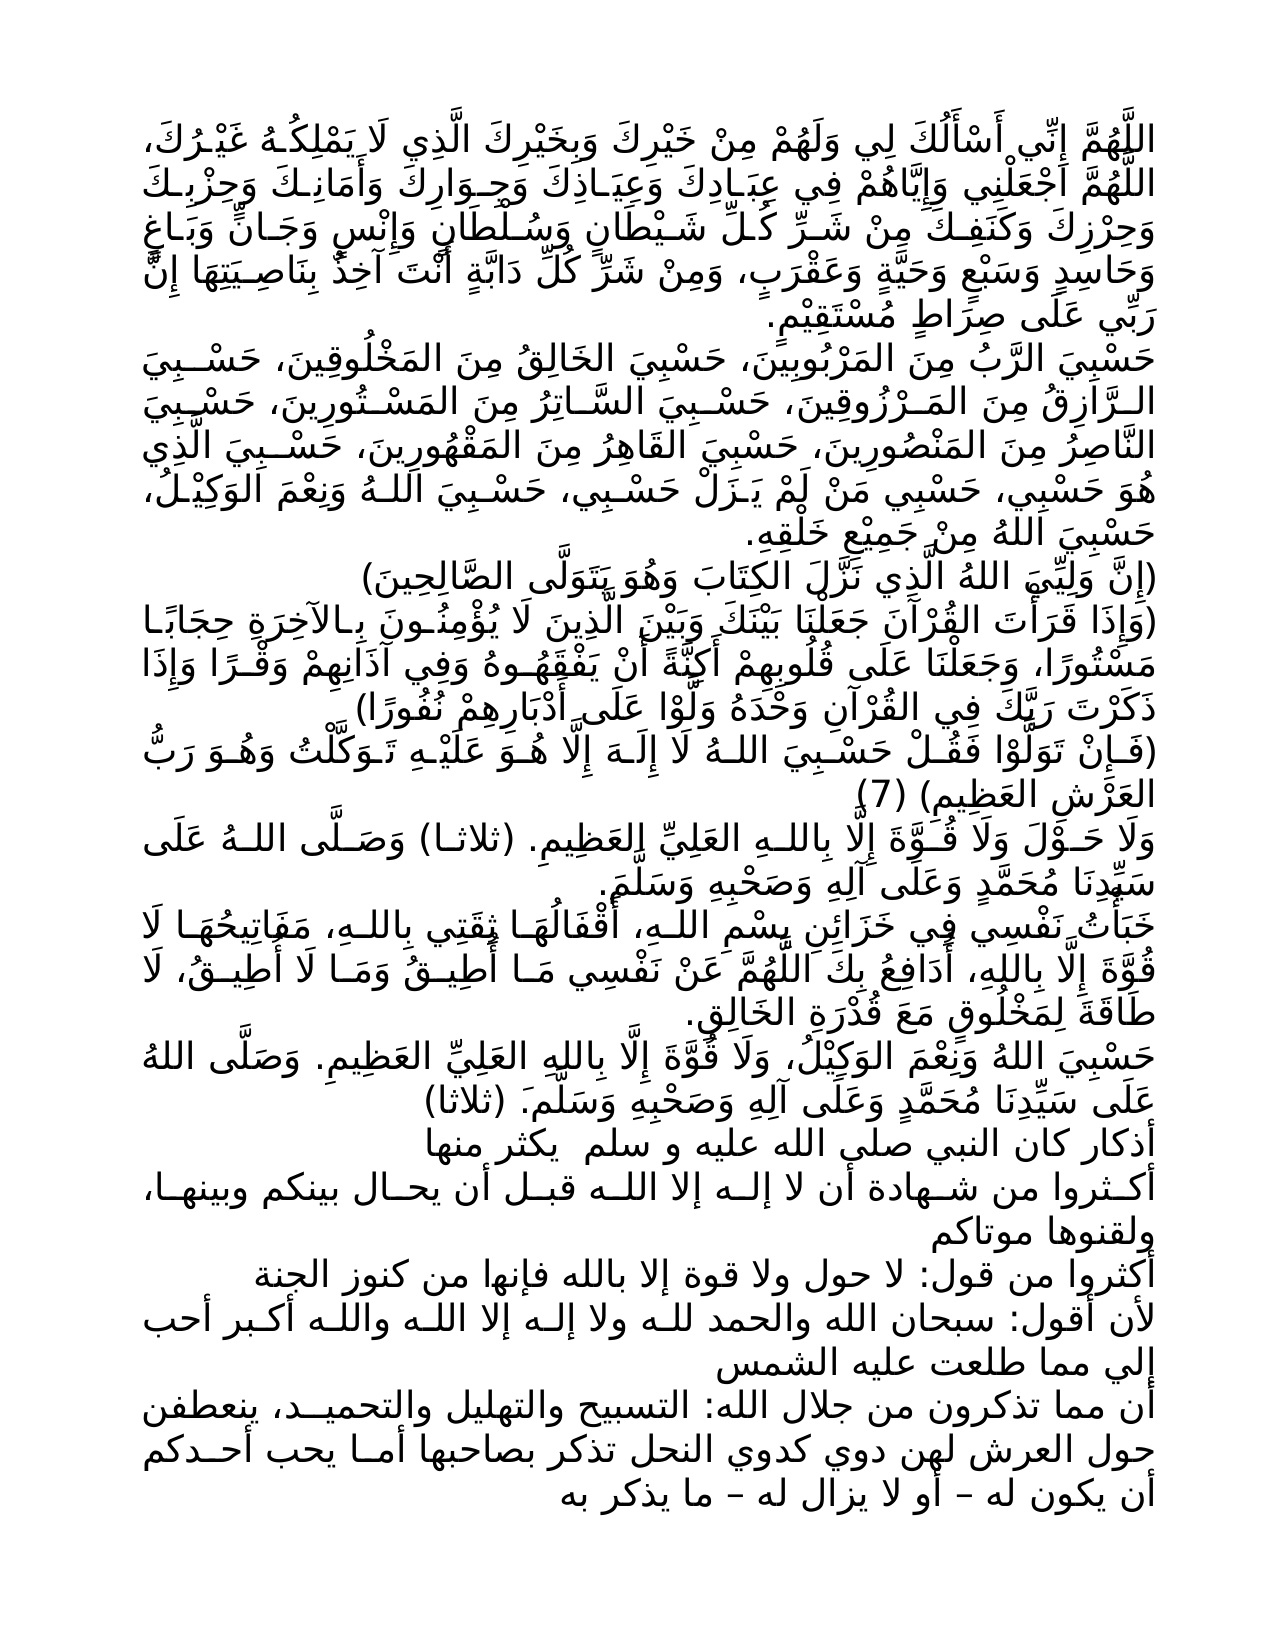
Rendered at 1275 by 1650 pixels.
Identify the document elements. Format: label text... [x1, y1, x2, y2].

text أكثروا من شهادة أن لا إله إلا الله قبل أن يحال بينكم وبينها، ولقنوها موتاكم [142, 1166, 1157, 1253]
text أن مما تذكرون من جلال الله: التسبيح والتهليل والتحميد، ينعطفن حول العرش لهن دوي كدوي النحل تذكر بصاحبها أما يحب أحدكم أن يكون له – أو لا يزال له – ما يذكر به [142, 1384, 1157, 1515]
text لأن أقول: سبحان الله والحمد لله ولا إله إلا الله والله أكبر أحب إلي مما طلعت عليه الشمس [142, 1297, 1157, 1384]
text ﴿فَإِنْ تَوَلَّوْا فَقُلْ حَسْبِيَ اللهُ لَا إِلَهَ إِلَّا هُوَ عَلَيْهِ تَوَكَّلْتُ وَهُوَ رَبُّ العَرْشِ العَظِيمِ﴾ (7) [142, 729, 1157, 816]
text أكثروا من قول: لا حول ولا قوة إلا بالله فإﻧﻬا من كنوز الجنة [142, 1253, 1157, 1297]
text ﴿إِنَّ وَلِيِّيَ اللهُ الَّذِي نَزَّلَ الكِتَابَ وَهُوَ يَتَوَلَّى الصَّالِحِينَ﴾ [142, 554, 1157, 598]
text حَسْبِيَ الرَّبُ مِنَ المَرْبُوبِينَ، حَسْبِيَ الخَالِقُ مِنَ المَخْلُوقِينَ، حَسْبِيَ الرَّازِقُ مِنَ المَرْزُوقِينَ، حَسْبِيَ السَّاتِرُ مِنَ المَسْتُورِينَ، حَسْبِيَ النَّاصِرُ مِنَ المَنْصُورِينَ، حَسْبِيَ القَاهِرُ مِنَ المَقْهُورِينَ، حَسْبِيَ الَّذِي هُوَ حَسْبِي، حَسْبِي مَنْ لَمْ يَزَلْ حَسْبِي، حَسْبِيَ اللهُ وَنِعْمَ الوَكِيْلُ، حَسْبِيَ اللهُ مِنْ جَمِيْعِ خَلْقِهِ. [142, 336, 1157, 554]
text أذكار كان النبي صلى الله عليه و سلم يكثر منها [142, 1122, 1157, 1166]
text ﴿وَإِذَا قَرَأْتَ القُرْآنَ جَعَلْنَا بَيْنَكَ وَبَيْنَ الَّذِينَ لَا يُؤْمِنُونَ بِالآخِرَةِ حِجَابًا مَسْتُورًا، وَجَعَلْنَا عَلَى قُلُوبِهِمْ أَكِنَّةً أَنْ يَفْقَهُوهُ وَفِي آذَانِهِمْ وَقْرًا وَإِذَا ذَكَرْتَ رَبَّكَ فِي القُرْآنِ وَحْدَهُ وَلَّوْا عَلَى أَدْبَارِهِمْ نُفُورًا﴾ [142, 598, 1157, 729]
text اللَّهُمَّ إِنِّي أَسْأَلُكَ لِي وَلَهُمْ مِنْ خَيْرِكَ وَبِخَيْرِكَ الَّذِي لَا يَمْلِكُهُ غَيْرُكَ، اللَّهُمَّ اجْعَلْنِي وَإِيَّاهُمْ فِي عِبَادِكَ وَعِيَاذِكَ وَجِوَارِكَ وَأَمَانِكَ وَحِزْبِكَ وَحِرْزِكَ وَكَنَفِكَ مِنْ شَرِّ كُلِّ شَيْطَانٍ وَسُلْطَانٍ وَإِنْسٍ وَجَانٍّ وَبَاغٍ وَحَاسِدٍ وَسَبْعٍ وَحَيَّةٍ وَعَقْرَبٍ، وَمِنْ شَرِّ كُلِّ دَابَّةٍ أَنْتَ آخِذٌ بِنَاصِيَتِهَا إِنَّ رَبِّي عَلَى صِرَاطٍ مُسْتَقِيْمٍ. [142, 118, 1157, 336]
text حَسْبِيَ اللهُ وَنِعْمَ الوَكِيْلُ، وَلَا قُوَّةَ إِلَّا بِاللهِ العَلِيِّ العَظِيمِ. وَصَلَّى اللهُ عَلَى سَيِّدِنَا مُحَمَّدٍ وَعَلَى آلِهِ وَصَحْبِهِ وَسَلَّم.َ (ثلاثا) [142, 1035, 1157, 1122]
text خَبَأْتُ نَفْسِي فِي خَزَائِنِ بِسْمِ اللهِ، أَقْفَالُهَا ثِقَتِي بِاللهِ، مَفَاتِيحُهَا لَا قُوَّةَ إِلَّا بِاللهِ، أُدَافِعُ بِكَ اللَّهُمَّ عَنْ نَفْسِي مَا أُطِيقُ وَمَا لَا أُطِيقُ، لَا طَاقَةَ لِمَخْلُوقٍ مَعَ قُدْرَةِ الخَالِقِ. [142, 904, 1157, 1035]
text وَلَا حَوْلَ وَلَا قُوَّةَ إِلَّا بِاللهِ العَلِيِّ العَظِيمِ. (ثلاثا) وَصَلَّى اللهُ عَلَى سَيِّدِنَا مُحَمَّدٍ وَعَلَى آلِهِ وَصَحْبِهِ وَسَلَّمَ. [142, 816, 1157, 904]
